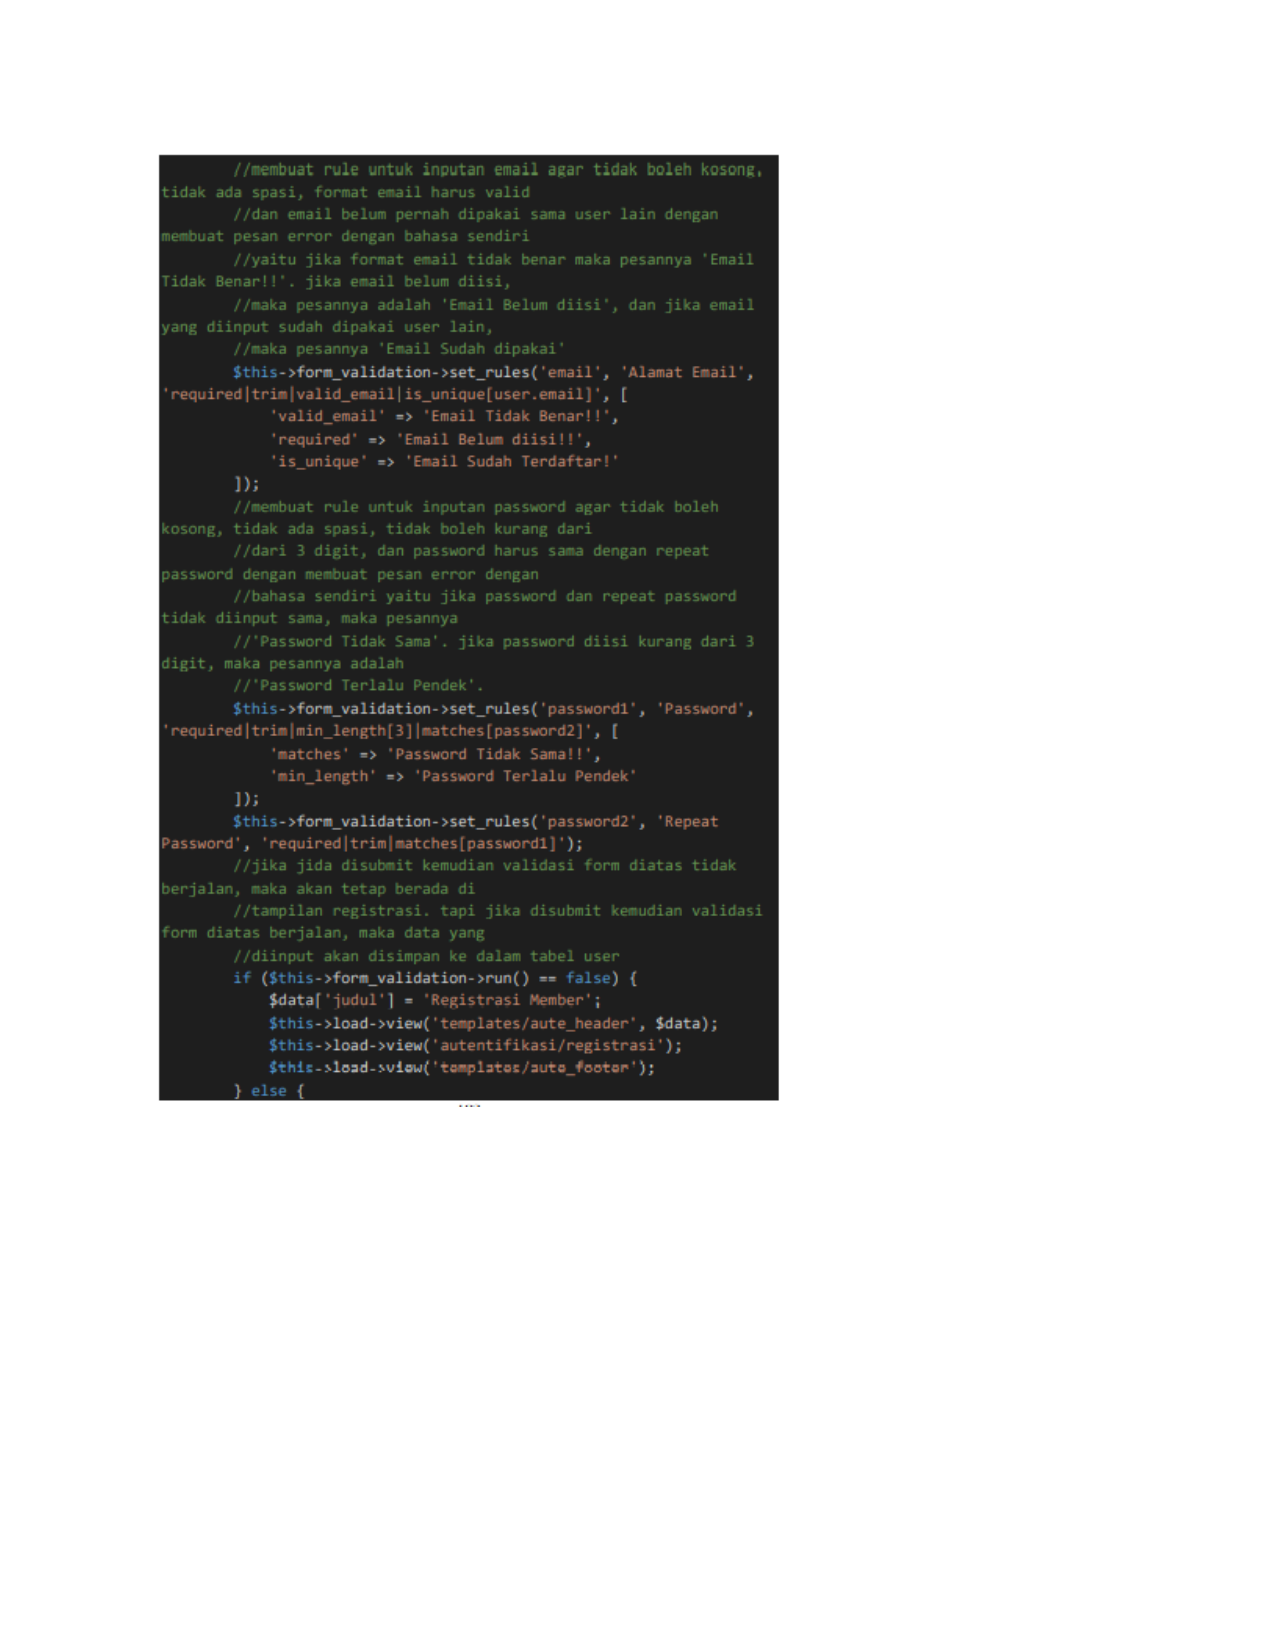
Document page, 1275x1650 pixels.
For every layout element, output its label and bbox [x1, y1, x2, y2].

picture [150, 150, 790, 1107]
